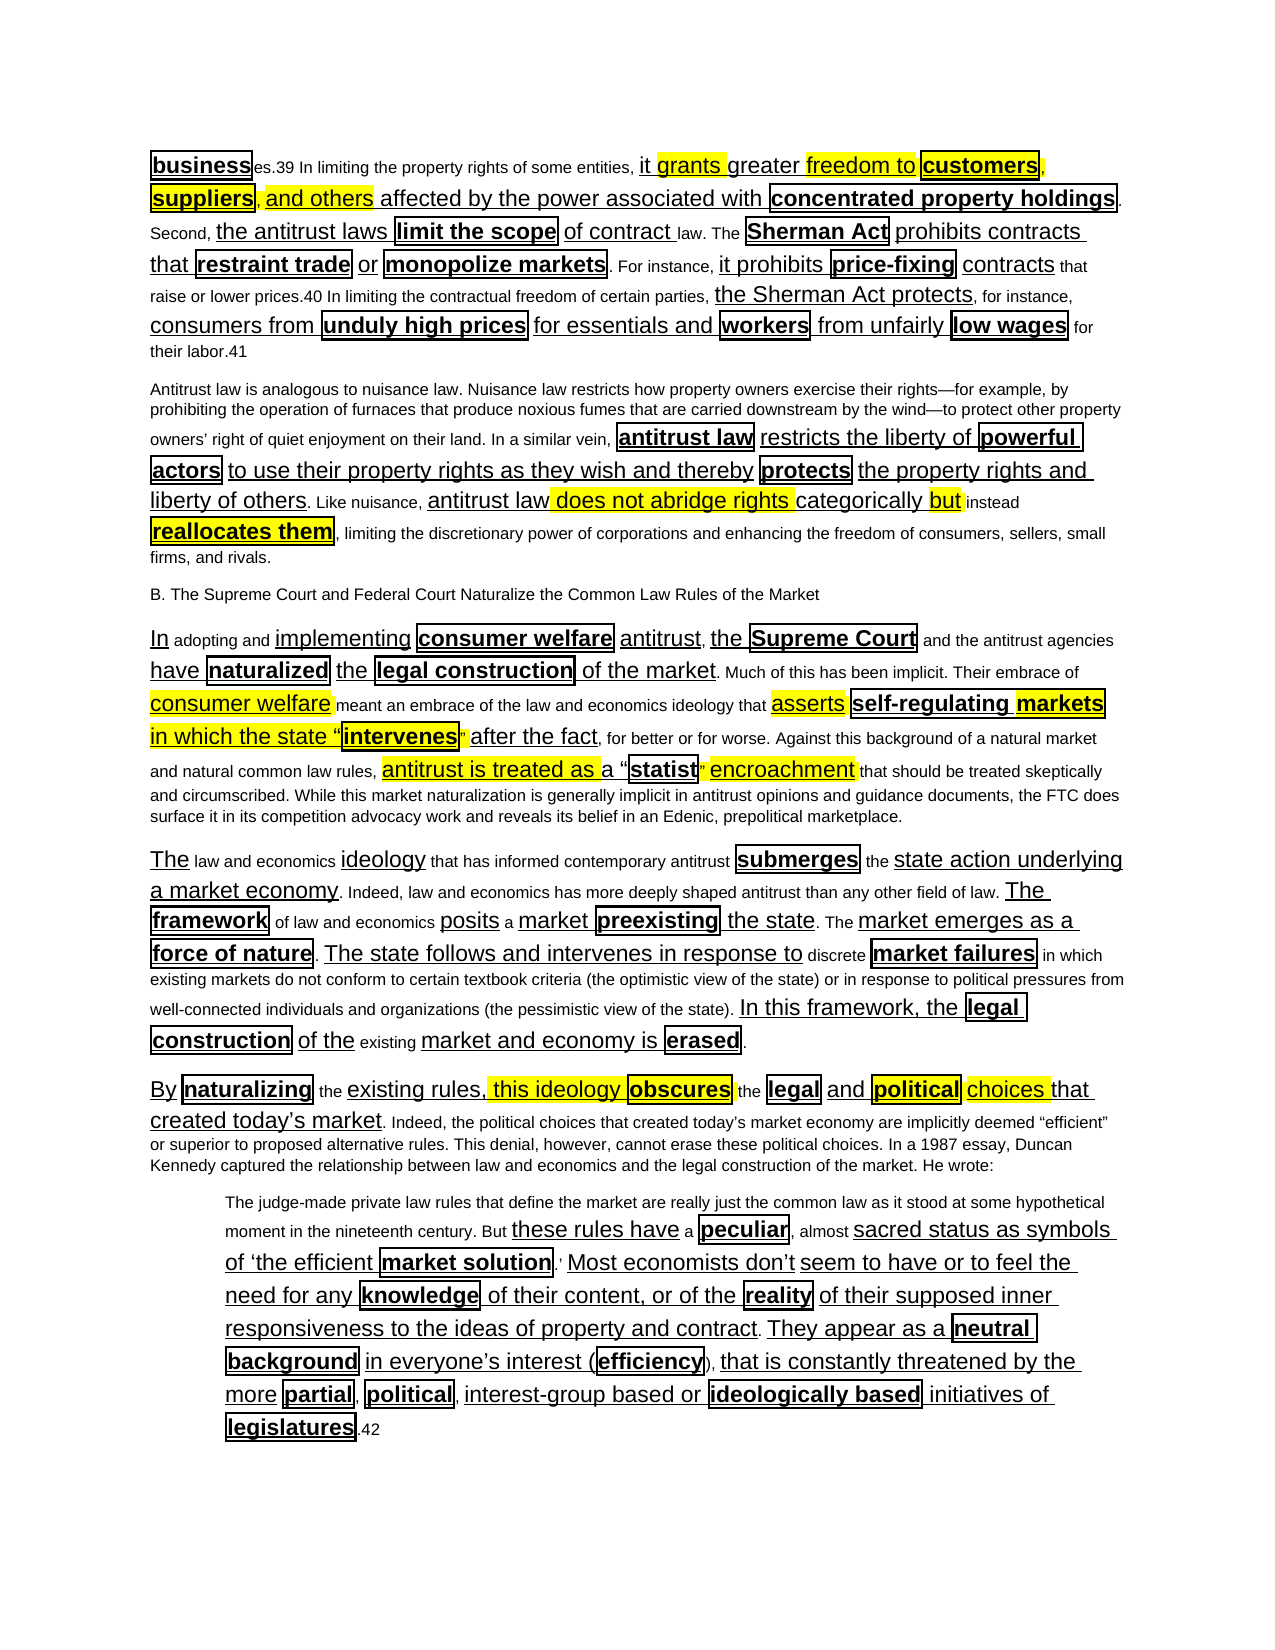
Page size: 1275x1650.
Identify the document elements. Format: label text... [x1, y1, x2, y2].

text The judge-made private law rules that define the market are really just the common law as it stood at some hypothetical moment in the nineteenth century. But these rules have a peculiar, almost sacred status as symbols of ‘the efficient market solution.’ Most economists don’t seem to have or to feel the need for any knowledge of their content, or of the reality of their supposed inner responsiveness to the ideas of property and contract. They appear as a neutral background in everyone’s interest (efficiency), that is constantly threatened by the more partial, political, interest-group based or ideologically based initiatives of legislatures.42 [225, 1193, 1125, 1442]
text In adopting and implementing consumer welfare antitrust, the Supreme Court and the antitrust agencies have naturalized the legal construction of the market. Much of this has been implicit. Their embrace of consumer welfare meant an embrace of the law and economics ideology that asserts self-regulating markets in which the state “intervenes” after the fact, for better or for worse. Against this background of a natural market and natural common law rules, antitrust is treated as a “statist” encroachment that should be treated skeptically and circumscribed. While this market naturalization is generally implicit in antitrust opinions and guidance documents, the FTC does surface it in its competition advocacy work and reveals its belief in an Edenic, prepolitical marketplace. [150, 622, 1125, 826]
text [150, 150, 1125, 361]
text B. The Supreme Court and Federal Court Naturalize the Common Law Rules of the Market [150, 585, 1125, 604]
text By naturalizing the existing rules, this ideology obscures the legal and political choices that created today’s market. Indeed, the political choices that created today’s market economy are implicitly deemed “efficient” or superior to proposed alternative rules. This denial, however, cannot erase these political choices. In a 1987 essay, Duncan Kennedy captured the relationship between law and economics and the legal construction of the market. He wrote: [150, 1074, 1125, 1174]
text The law and economics ideology that has informed contemporary antitrust submerges the state action underlying a market economy. Indeed, law and economics has more deeply shaped antitrust than any other field of law. The framework of law and economics posits a market preexisting the state. The market emerges as a force of nature. The state follows and intervenes in response to discrete market failures in which existing markets do not conform to certain textbook criteria (the optimistic view of the state) or in response to political pressures from well-connected individuals and organizations (the pessimistic view of the state). In this framework, the legal construction of the existing market and economy is erased. [150, 844, 1125, 1055]
text Antitrust law is analogous to nuisance law. Nuisance law restricts how property owners exercise their rights—for example, by prohibiting the operation of furnaces that produce noxious fumes that are carried downstream by the wind—to protect other property owners’ right of quiet enjoyment on their land. In a similar vein, antitrust law restricts the liberty of powerful actors to use their property rights as they wish and thereby protects the property rights and liberty of others. Like nuisance, antitrust law does not abridge rights categorically but instead reallocates them, limiting the discretionary power of corporations and enhancing the freedom of consumers, sellers, small firms, and rivals. [150, 379, 1125, 567]
